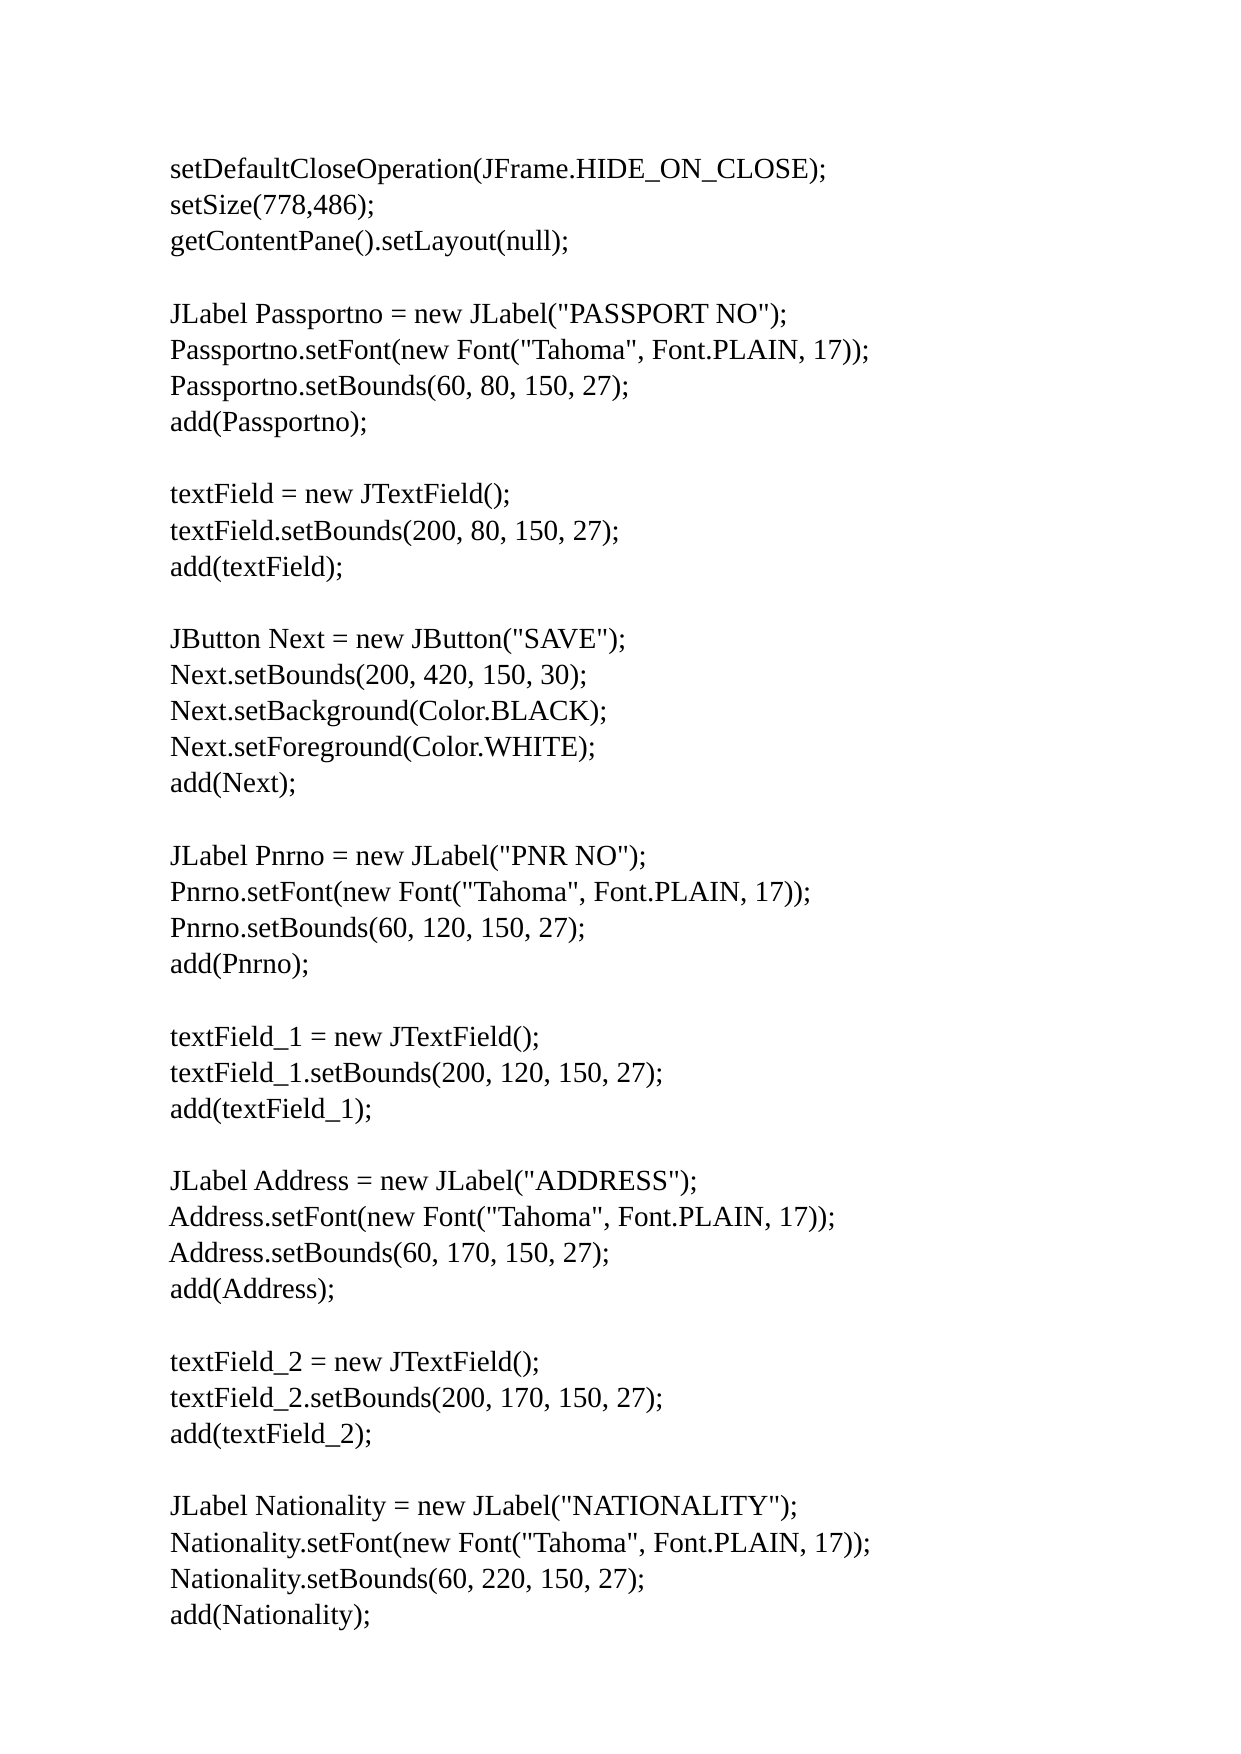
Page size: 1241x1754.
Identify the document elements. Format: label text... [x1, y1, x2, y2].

text add(Pnrno); [82, 946, 1172, 980]
text textField_1.setBounds(200, 120, 150, 27); [82, 1055, 1172, 1088]
text setDefaultCloseOperation(JFrame.HIDE_ON_CLOSE); [82, 151, 1172, 185]
text add(Passportno); [82, 404, 1172, 438]
text setSize(778,486); [82, 187, 1172, 221]
text add(textField); [82, 549, 1172, 582]
text getContentPane().setLayout(null); [82, 223, 1172, 257]
text Passportno.setBounds(60, 80, 150, 27); [82, 368, 1172, 402]
text add(Nationality); [82, 1597, 1172, 1631]
text JButton Next = new JButton("SAVE"); [82, 621, 1172, 654]
text Next.setBounds(200, 420, 150, 30); [82, 657, 1172, 691]
text Pnrno.setBounds(60, 120, 150, 27); [82, 910, 1172, 944]
text textField_2 = new JTextField(); [82, 1344, 1172, 1377]
text add(Next); [82, 766, 1172, 799]
text add(Address); [82, 1272, 1172, 1305]
text JLabel Pnrno = new JLabel("PNR NO"); [82, 838, 1172, 871]
text Nationality.setFont(new Font("Tahoma", Font.PLAIN, 17)); [82, 1525, 1172, 1558]
text JLabel Passportno = new JLabel("PASSPORT NO"); [82, 296, 1172, 329]
text add(textField_1); [82, 1091, 1172, 1124]
text Nationality.setBounds(60, 220, 150, 27); [82, 1561, 1172, 1594]
text textField_1 = new JTextField(); [82, 1019, 1172, 1052]
text Address.setFont(new Font("Tahoma", Font.PLAIN, 17)); [82, 1199, 1172, 1233]
text textField = new JTextField(); [82, 476, 1172, 510]
text add(textField_2); [82, 1416, 1172, 1450]
text Next.setBackground(Color.BLACK); [82, 693, 1172, 727]
text Passportno.setFont(new Font("Tahoma", Font.PLAIN, 17)); [82, 332, 1172, 365]
text Address.setBounds(60, 170, 150, 27); [82, 1236, 1172, 1269]
text Pnrno.setFont(new Font("Tahoma", Font.PLAIN, 17)); [82, 874, 1172, 908]
text textField_2.setBounds(200, 170, 150, 27); [82, 1380, 1172, 1414]
text JLabel Nationality = new JLabel("NATIONALITY"); [82, 1488, 1172, 1522]
text JLabel Address = new JLabel("ADDRESS"); [82, 1163, 1172, 1197]
text textField.setBounds(200, 80, 150, 27); [82, 513, 1172, 546]
text Next.setForeground(Color.WHITE); [82, 729, 1172, 763]
